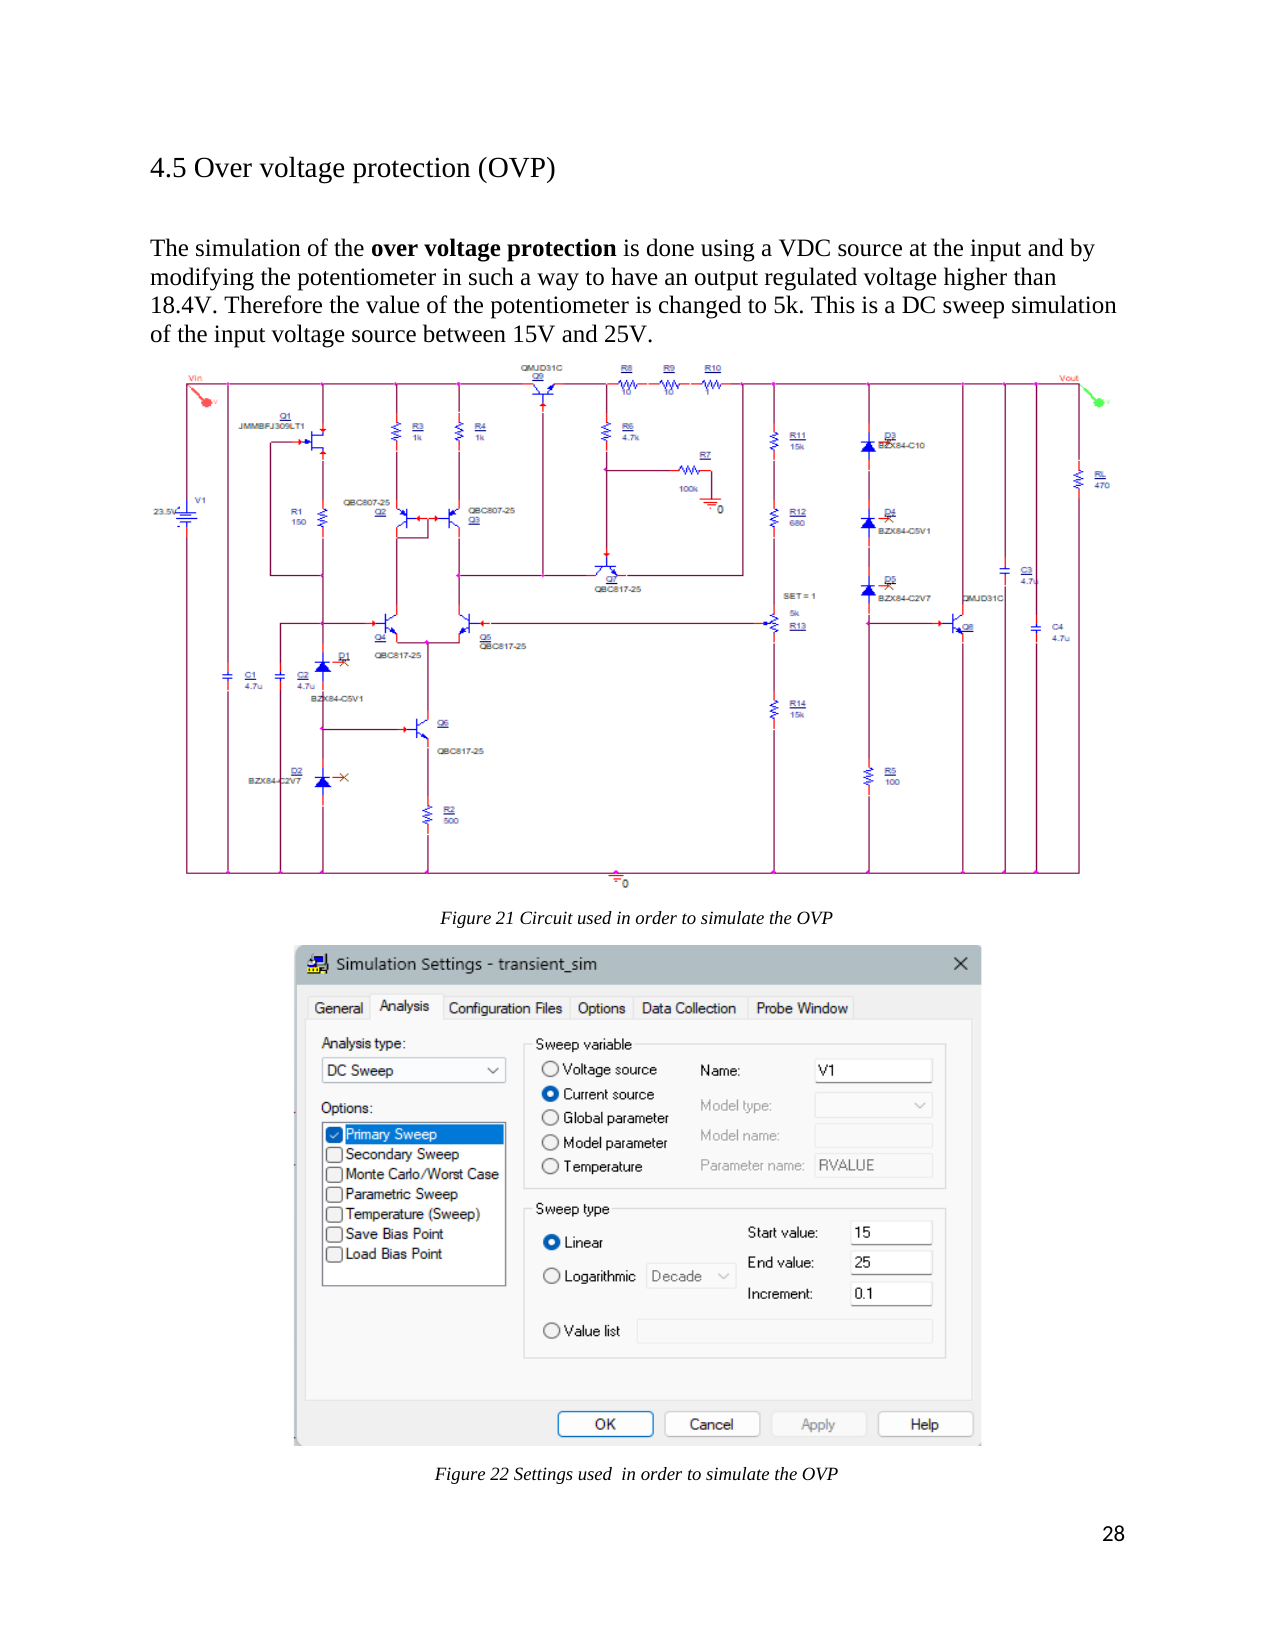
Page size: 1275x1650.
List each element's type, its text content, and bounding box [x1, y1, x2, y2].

text Figure 22 Settings used in order to simulate the OVP [150, 1462, 1125, 1484]
picture [293, 945, 982, 1446]
picture [150, 364, 1125, 891]
text The simulation of the over voltage protection is done using a VDC source at the input and by modifying the potentiometer in such a way to have an output regulated voltage higher than 18.4V. Therefore the value of the potentiometer is changed to 5k. This is a DC sweep simulation of the input voltage source between 15V and 25V. [150, 233, 1125, 348]
text Figure 21 Circuit used in order to simulate the OVP [150, 907, 1125, 929]
subtitle 4.5 Over voltage protection (OVP) [150, 150, 1125, 183]
